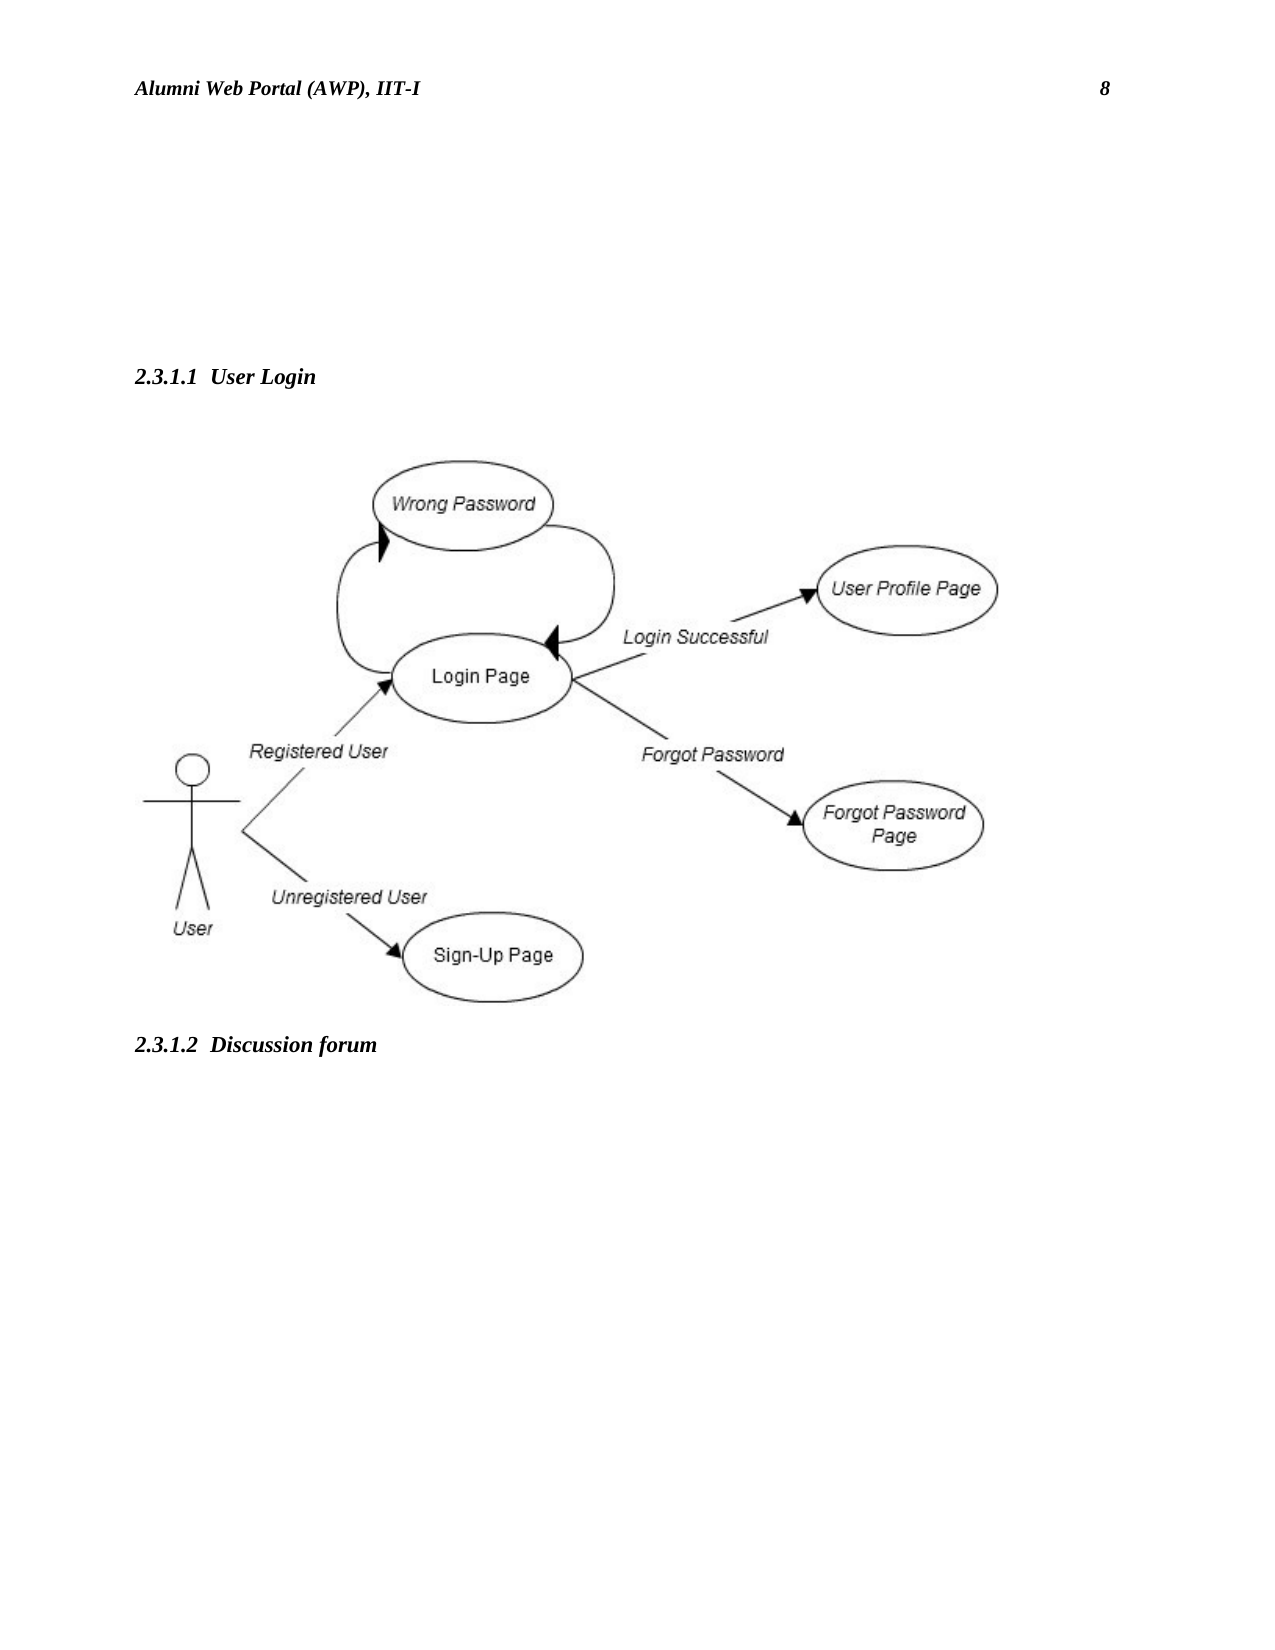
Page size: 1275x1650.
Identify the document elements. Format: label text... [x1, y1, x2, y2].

subtitle Discussion forum [135, 1034, 1140, 1057]
picture [135, 456, 1074, 1006]
subtitle User Login [135, 366, 1140, 389]
